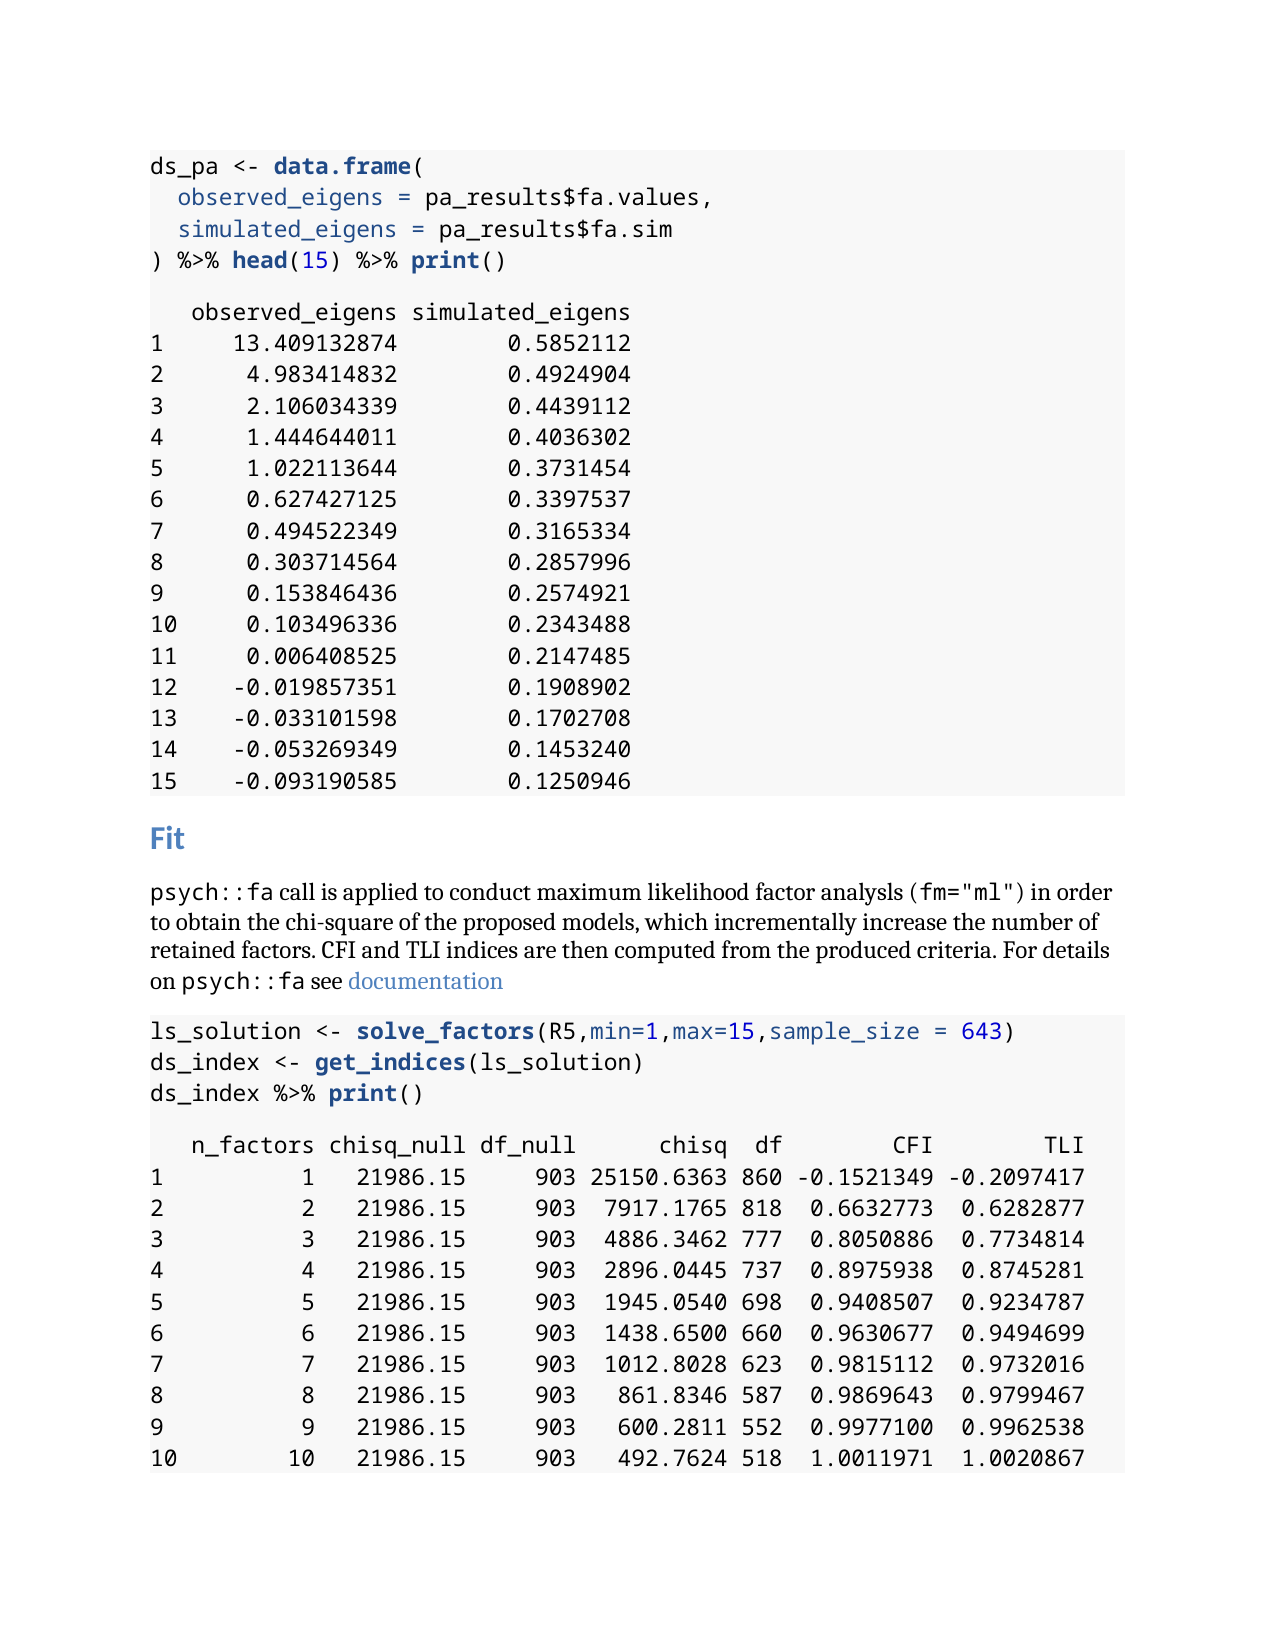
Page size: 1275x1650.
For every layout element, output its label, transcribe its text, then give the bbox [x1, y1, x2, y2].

text observed_eigens simulated_eigens 1 13.409132874 0.5852112 2 4.983414832 0.4924904 3 2.106034339 0.4439112 4 1.444644011 0.4036302 5 1.022113644 0.3731454 6 0.627427125 0.3397537 7 0.494522349 0.3165334 8 0.303714564 0.2857996 9 0.153846436 0.2574921 10 0.103496336 0.2343488 11 0.006408525 0.2147485 12 -0.019857351 0.1908902 13 -0.033101598 0.1702708 14 -0.053269349 0.1453240 15 -0.093190585 0.1250946 [150, 296, 1125, 796]
subtitle Fit [150, 817, 1125, 857]
text ls_solution <- solve_factors(R5,min=1,max=15,sample_size = 643) ds_index <- get_indices(ls_solution) ds_index %>% print() [150, 1015, 1125, 1109]
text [150, 1129, 1125, 1473]
text psych::fa call is applied to conduct maximum likelihood factor analysls (fm="ml") in order to obtain the chi-square of the proposed models, which incrementally increase the number of retained factors. CFI and TLI indices are then computed from the produced criteria. For details on psych::fa see documentation [150, 876, 1125, 996]
text ds_pa <- data.frame( observed_eigens = pa_results$fa.values, simulated_eigens = pa_results$fa.sim ) %>% head(15) %>% print() [150, 150, 1125, 275]
